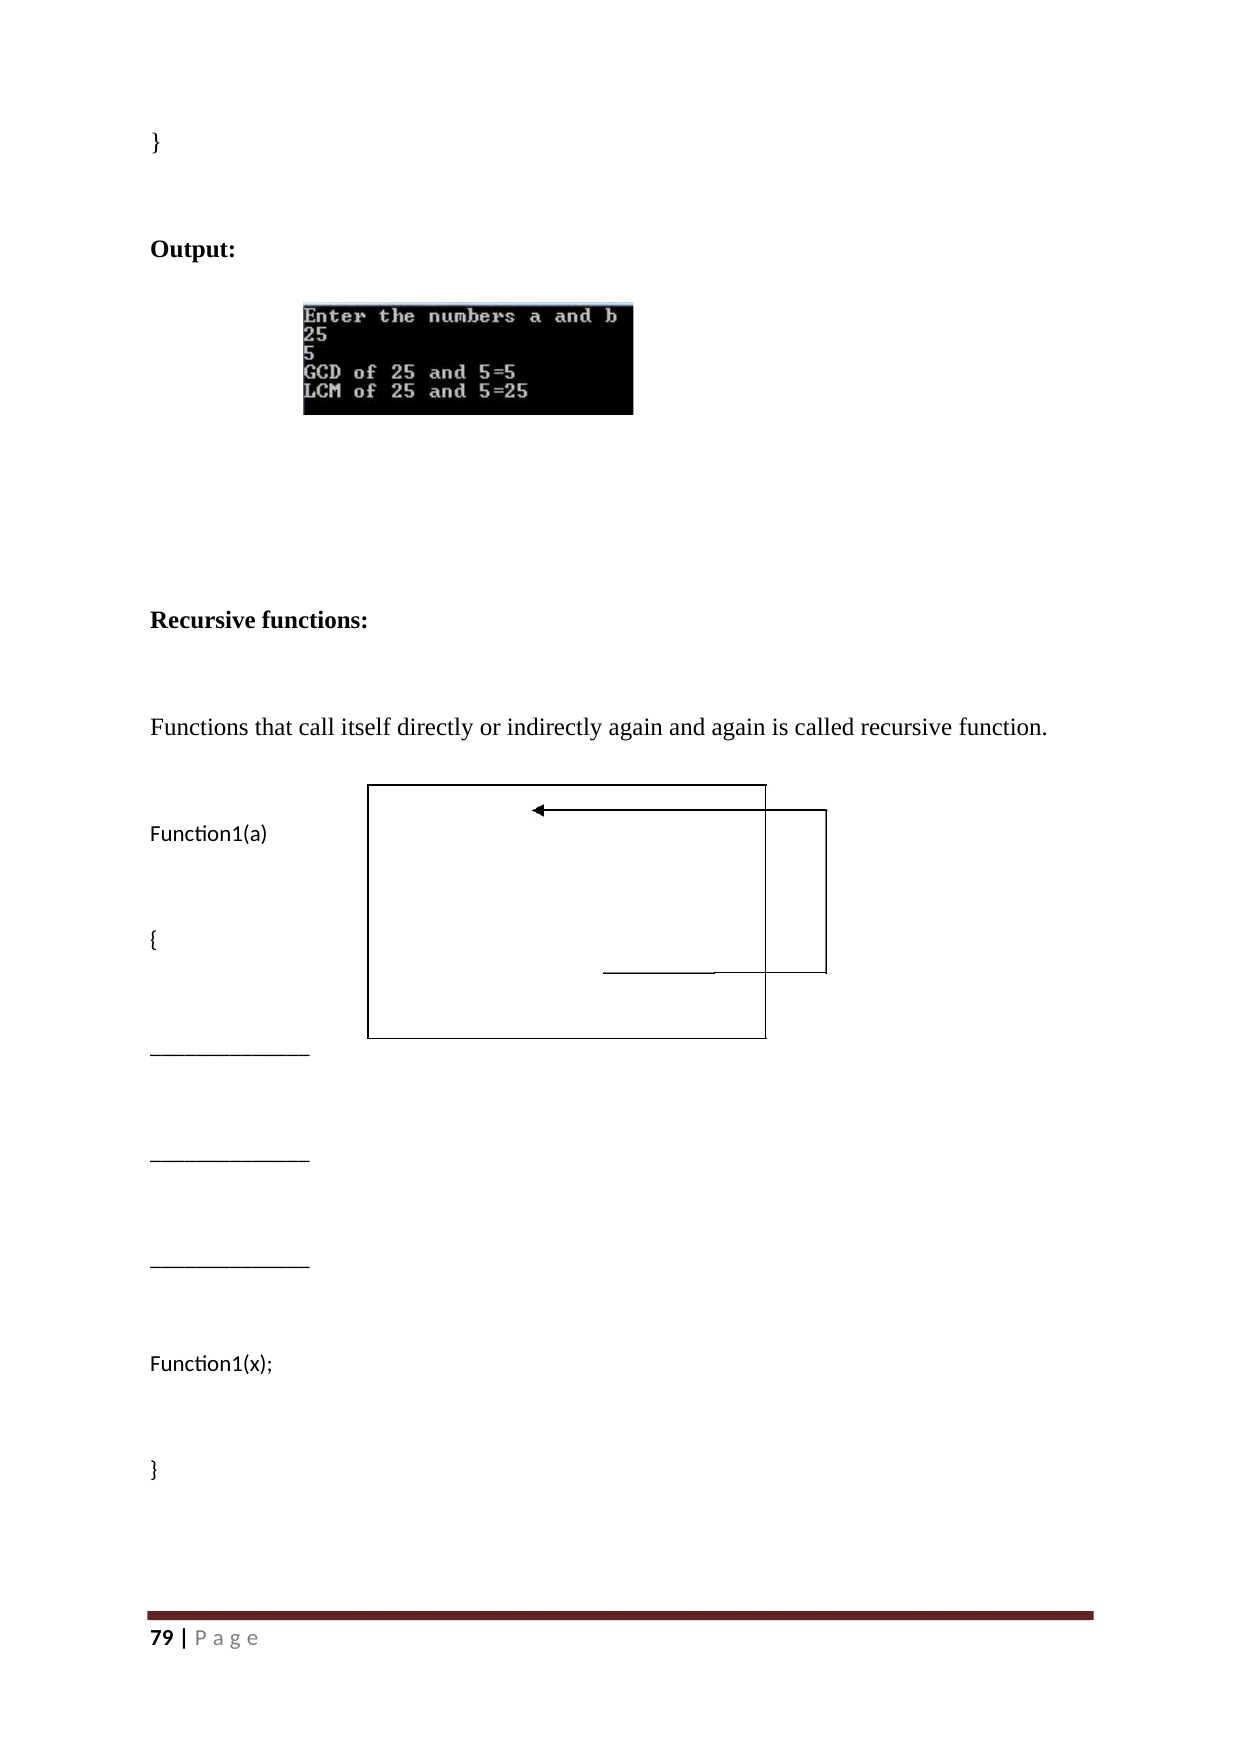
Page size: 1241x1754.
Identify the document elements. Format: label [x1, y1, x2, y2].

picture [147, 1610, 1094, 1620]
picture [367, 784, 830, 1039]
picture [303, 302, 634, 415]
